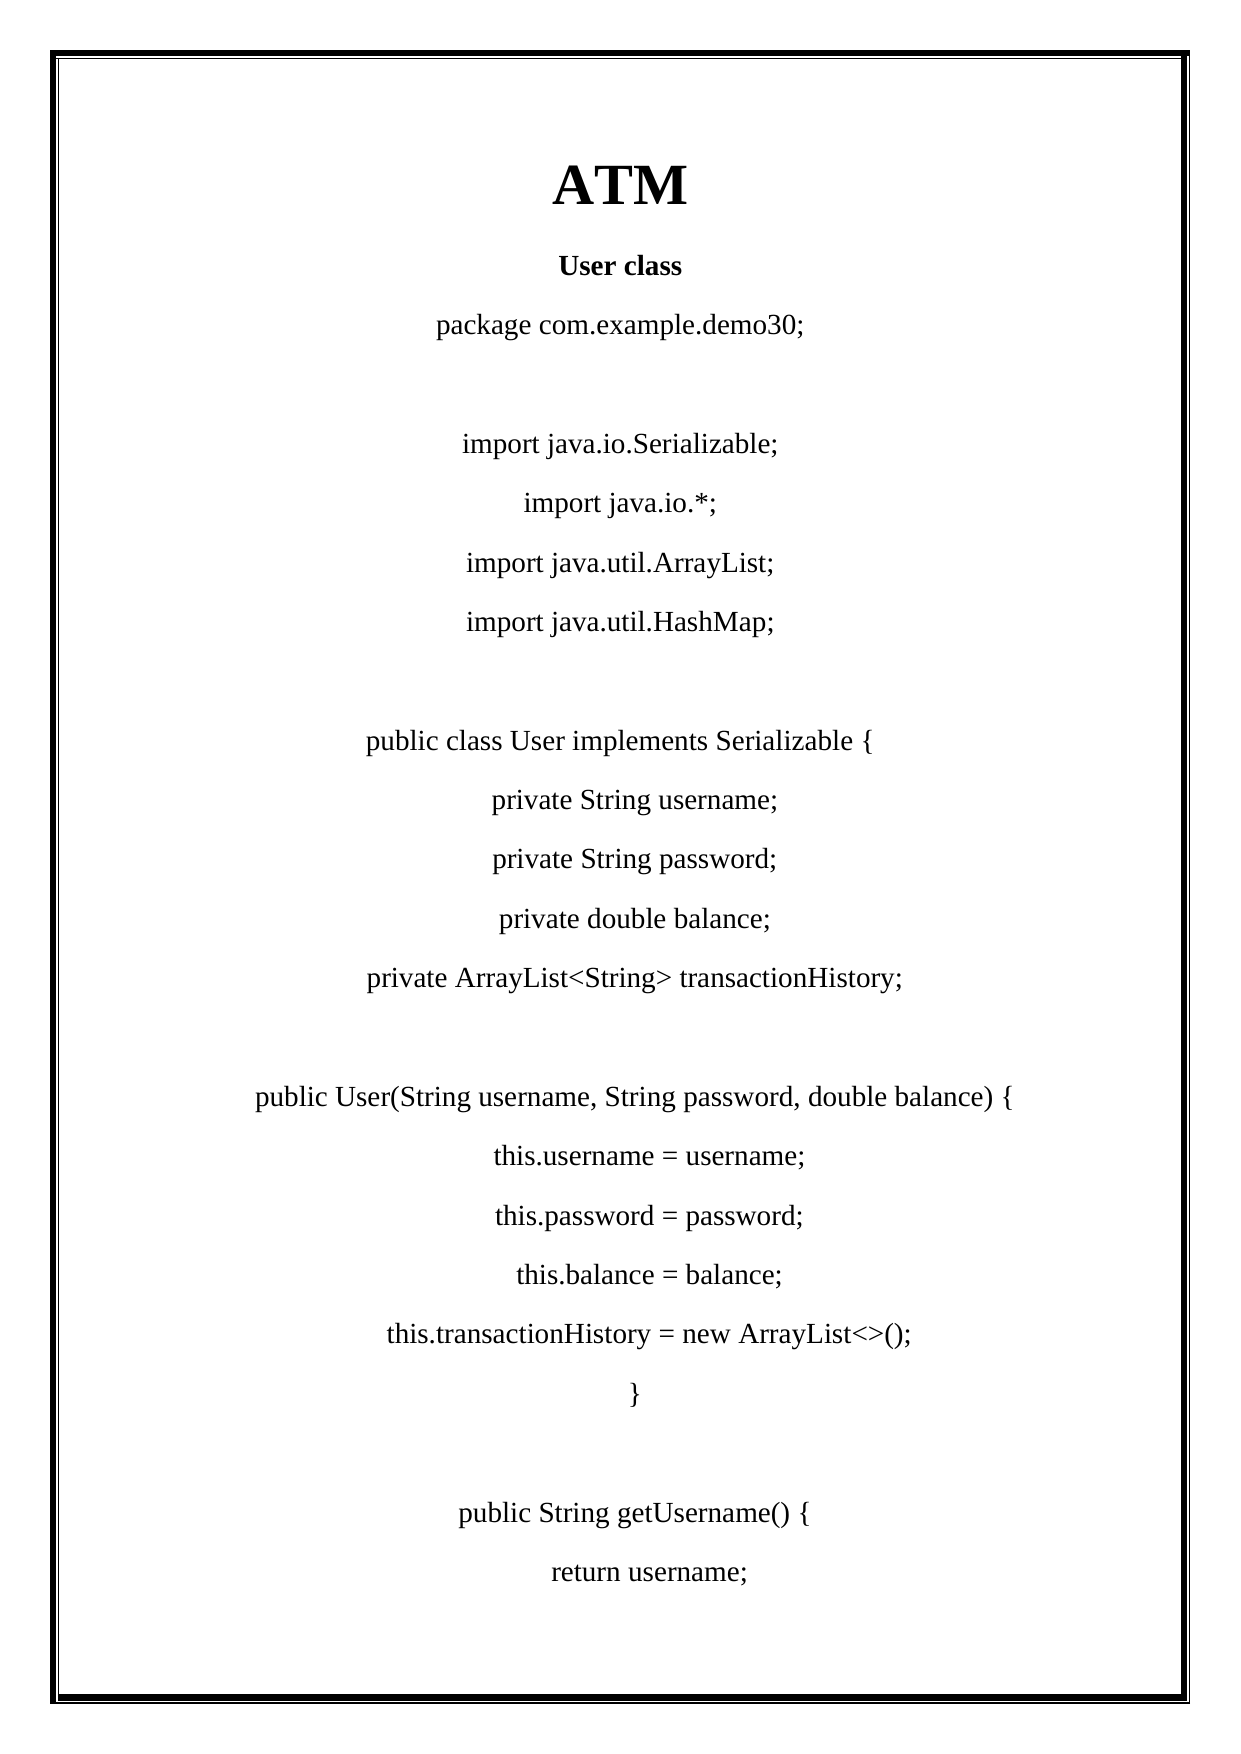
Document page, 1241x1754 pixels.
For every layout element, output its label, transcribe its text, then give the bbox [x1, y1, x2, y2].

text User class [150, 248, 1090, 281]
text private ArrayList<String> transactionHistory; [150, 960, 1090, 994]
text return username; [150, 1554, 1090, 1588]
text import java.util.HashMap; [150, 604, 1090, 638]
text import java.io.Serializable; [150, 426, 1090, 459]
text this.balance = balance; [150, 1257, 1090, 1291]
text public User(String username, String password, double balance) { [150, 1079, 1090, 1113]
text } [150, 1376, 1090, 1409]
text this.username = username; [150, 1138, 1090, 1172]
text import java.util.ArrayList; [150, 545, 1090, 578]
text private String username; [150, 782, 1090, 816]
text private String password; [150, 842, 1090, 875]
text import java.io.*; [150, 485, 1090, 519]
text this.password = password; [150, 1198, 1090, 1231]
text private double balance; [150, 901, 1090, 934]
text public String getUsername() { [150, 1495, 1090, 1528]
text this.transactionHistory = new ArrayList<>(); [150, 1317, 1090, 1350]
text package com.example.demo30; [150, 307, 1090, 341]
text public class User implements Serializable { [150, 723, 1090, 756]
text ATM [150, 150, 1090, 217]
